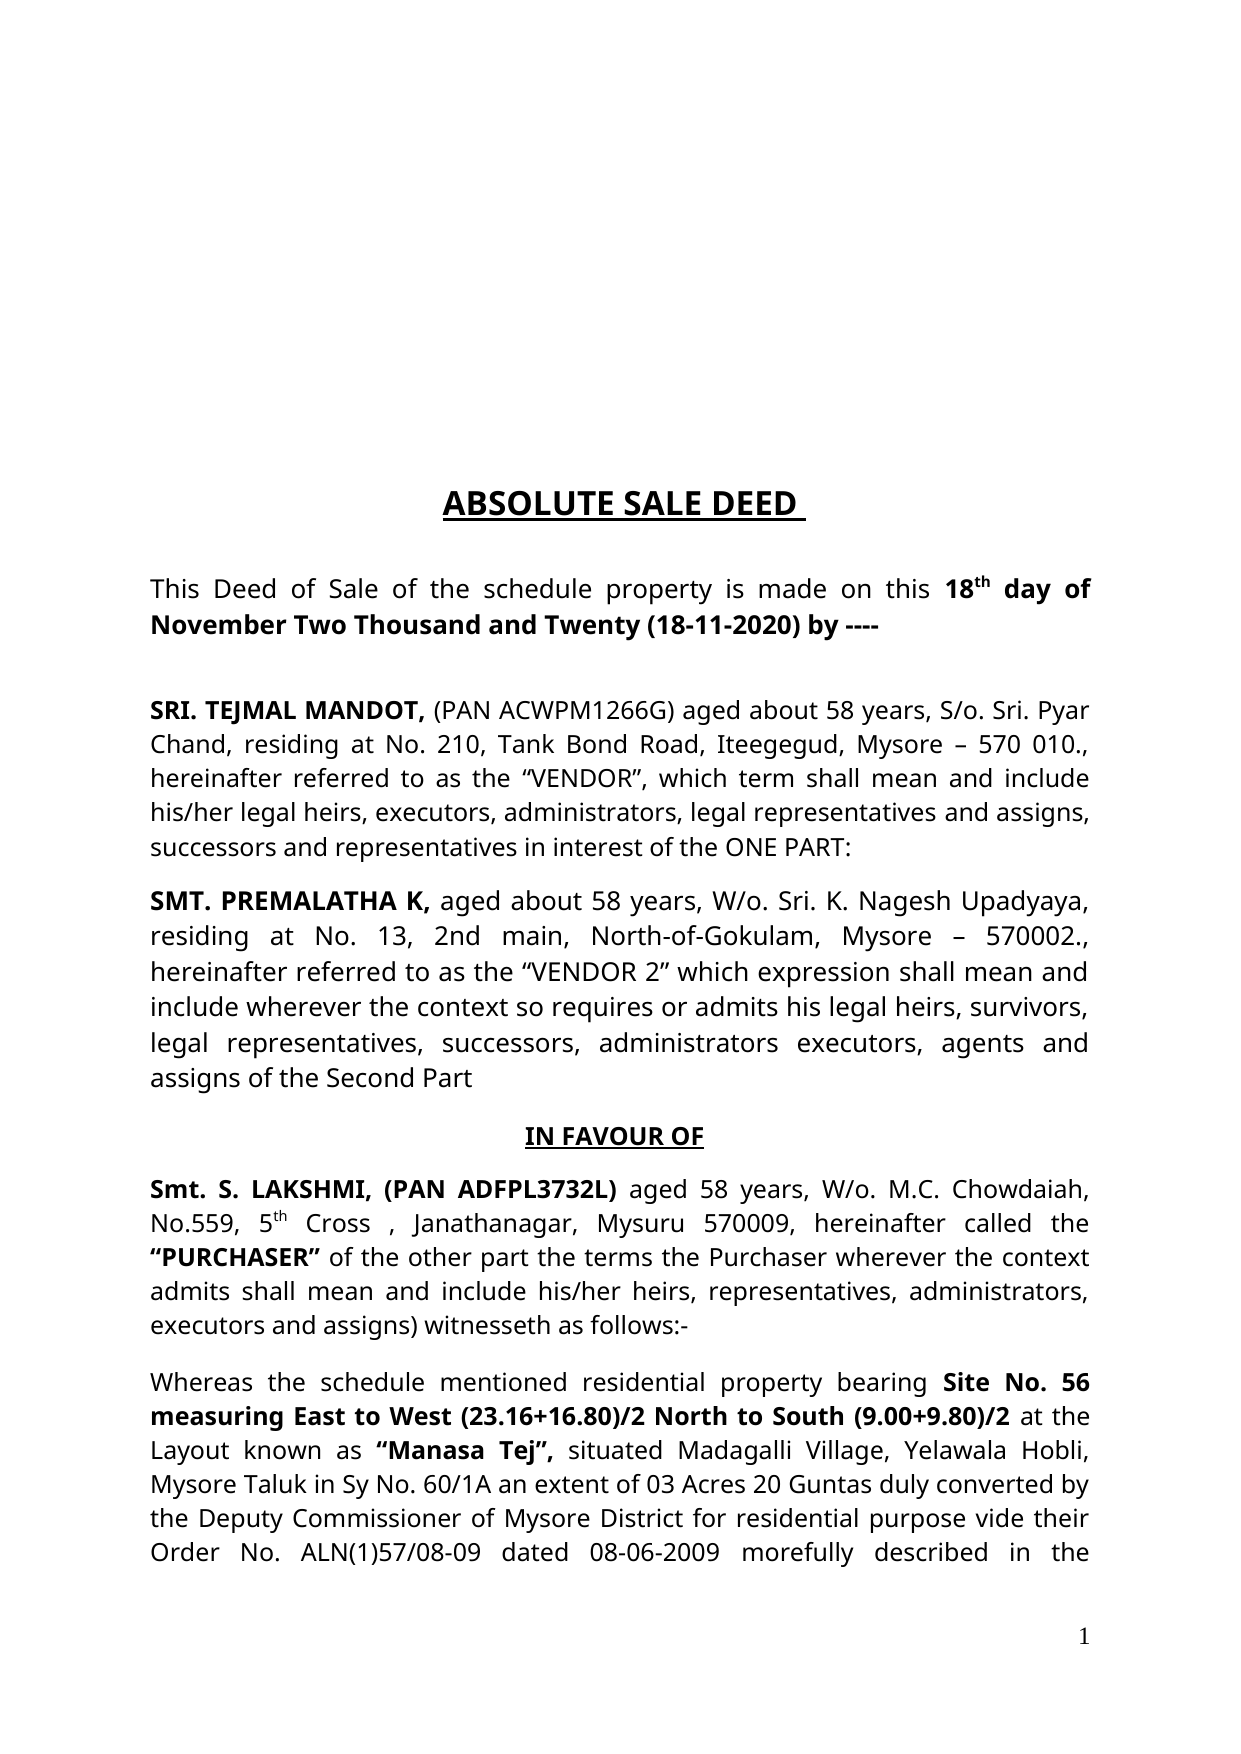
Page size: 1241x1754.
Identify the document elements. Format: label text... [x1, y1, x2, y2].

text Smt. S. LAKSHMI, (PAN ADFPL3732L) aged 58 years, W/o. M.C. Chowdaiah, No.559, 5th Cross , Janathanagar, Mysuru 570009, hereinafter called the “PURCHASER” of the other part the terms the Purchaser wherever the context admits shall mean and include his/her heirs, representatives, administrators, executors and assigns) witnesseth as follows:- [150, 1171, 1090, 1342]
text This Deed of Sale of the schedule property is made on this 18th day of November Two Thousand and Twenty (18-11-2020) by ---- [150, 571, 1090, 642]
title ABSOLUTE SALE DEED [150, 480, 1090, 525]
subtitle IN FAVOUR OF [450, 1118, 1090, 1152]
subtitle SRI. TEJMAL MANDOT, (PAN ACWPM1266G) aged about 58 years, S/o. Sri. Pyar Chand, residing at No. 210, Tank Bond Road, Iteegegud, Mysore – 570 010., hereinafter referred to as the “VENDOR”, which term shall mean and include his/her legal heirs, executors, administrators, legal representatives and assigns, successors and representatives in interest of the one part: [150, 693, 1090, 863]
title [150, 1364, 1090, 1569]
text SMT. PREMALATHA K, aged about 58 years, W/o. Sri. K. Nagesh Upadyaya, residing at No. 13, 2nd main, North-of-Gokulam, Mysore – 570002., hereinafter referred to as the “VENDOR 2” which expression shall mean and include wherever the context so requires or admits his legal heirs, survivors, legal representatives, successors, administrators executors, agents and assigns of the Second Part [150, 882, 1090, 1096]
